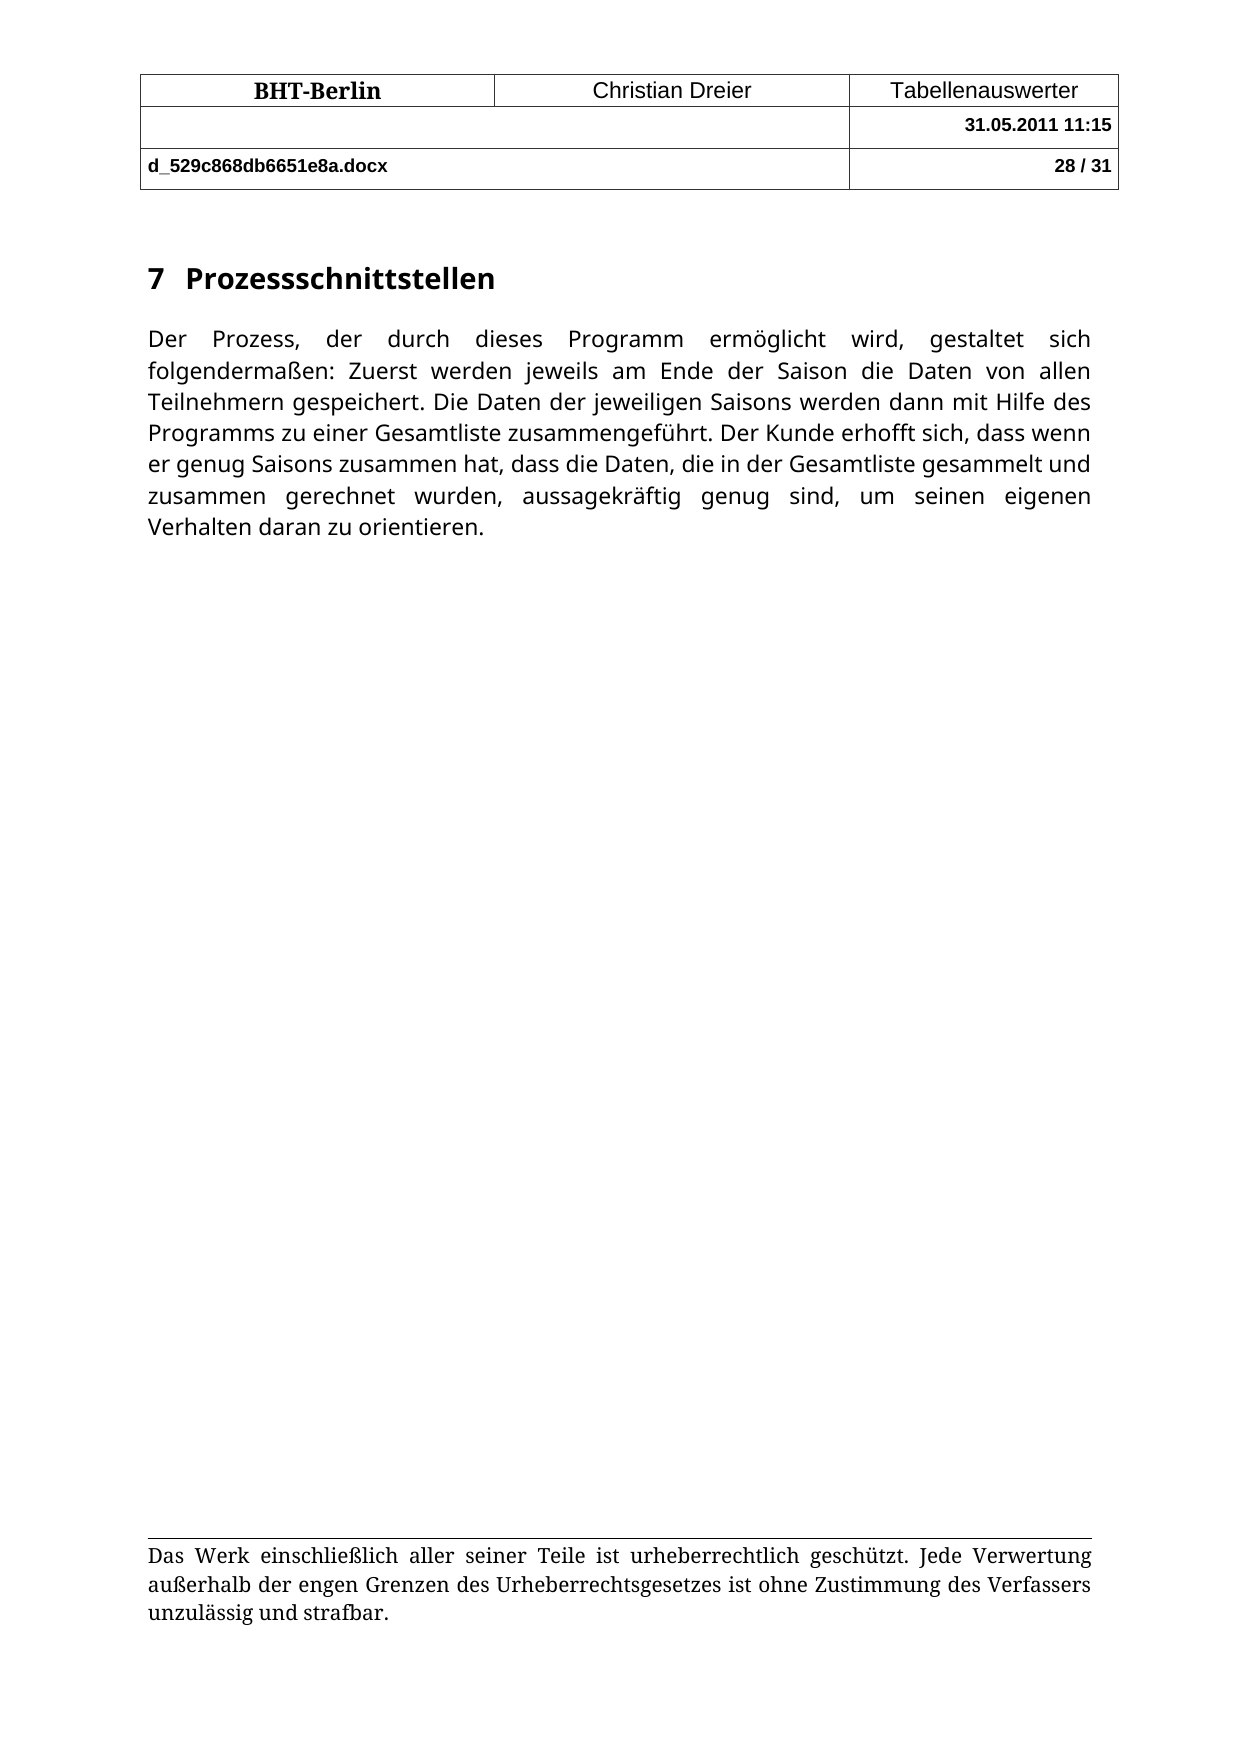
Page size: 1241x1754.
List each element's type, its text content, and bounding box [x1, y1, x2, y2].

text Der Prozess, der durch dieses Programm ermöglicht wird, gestaltet sich folgendermaßen: Zuerst werden jeweils am Ende der Saison die Daten von allen Teilnehmern gespeichert. Die Daten der jeweiligen Saisons werden dann mit Hilfe des Programms zu einer Gesamtliste zusammengeführt. Der Kunde erhofft sich, dass wenn er genug Saisons zusammen hat, dass die Daten, die in der Gesamtliste gesammelt und zusammen gerechnet wurden, aussagekräftig genug sind, um seinen eigenen Verhalten daran zu orientieren. [148, 323, 1092, 542]
subtitle Prozessschnittstellen [148, 259, 1092, 298]
